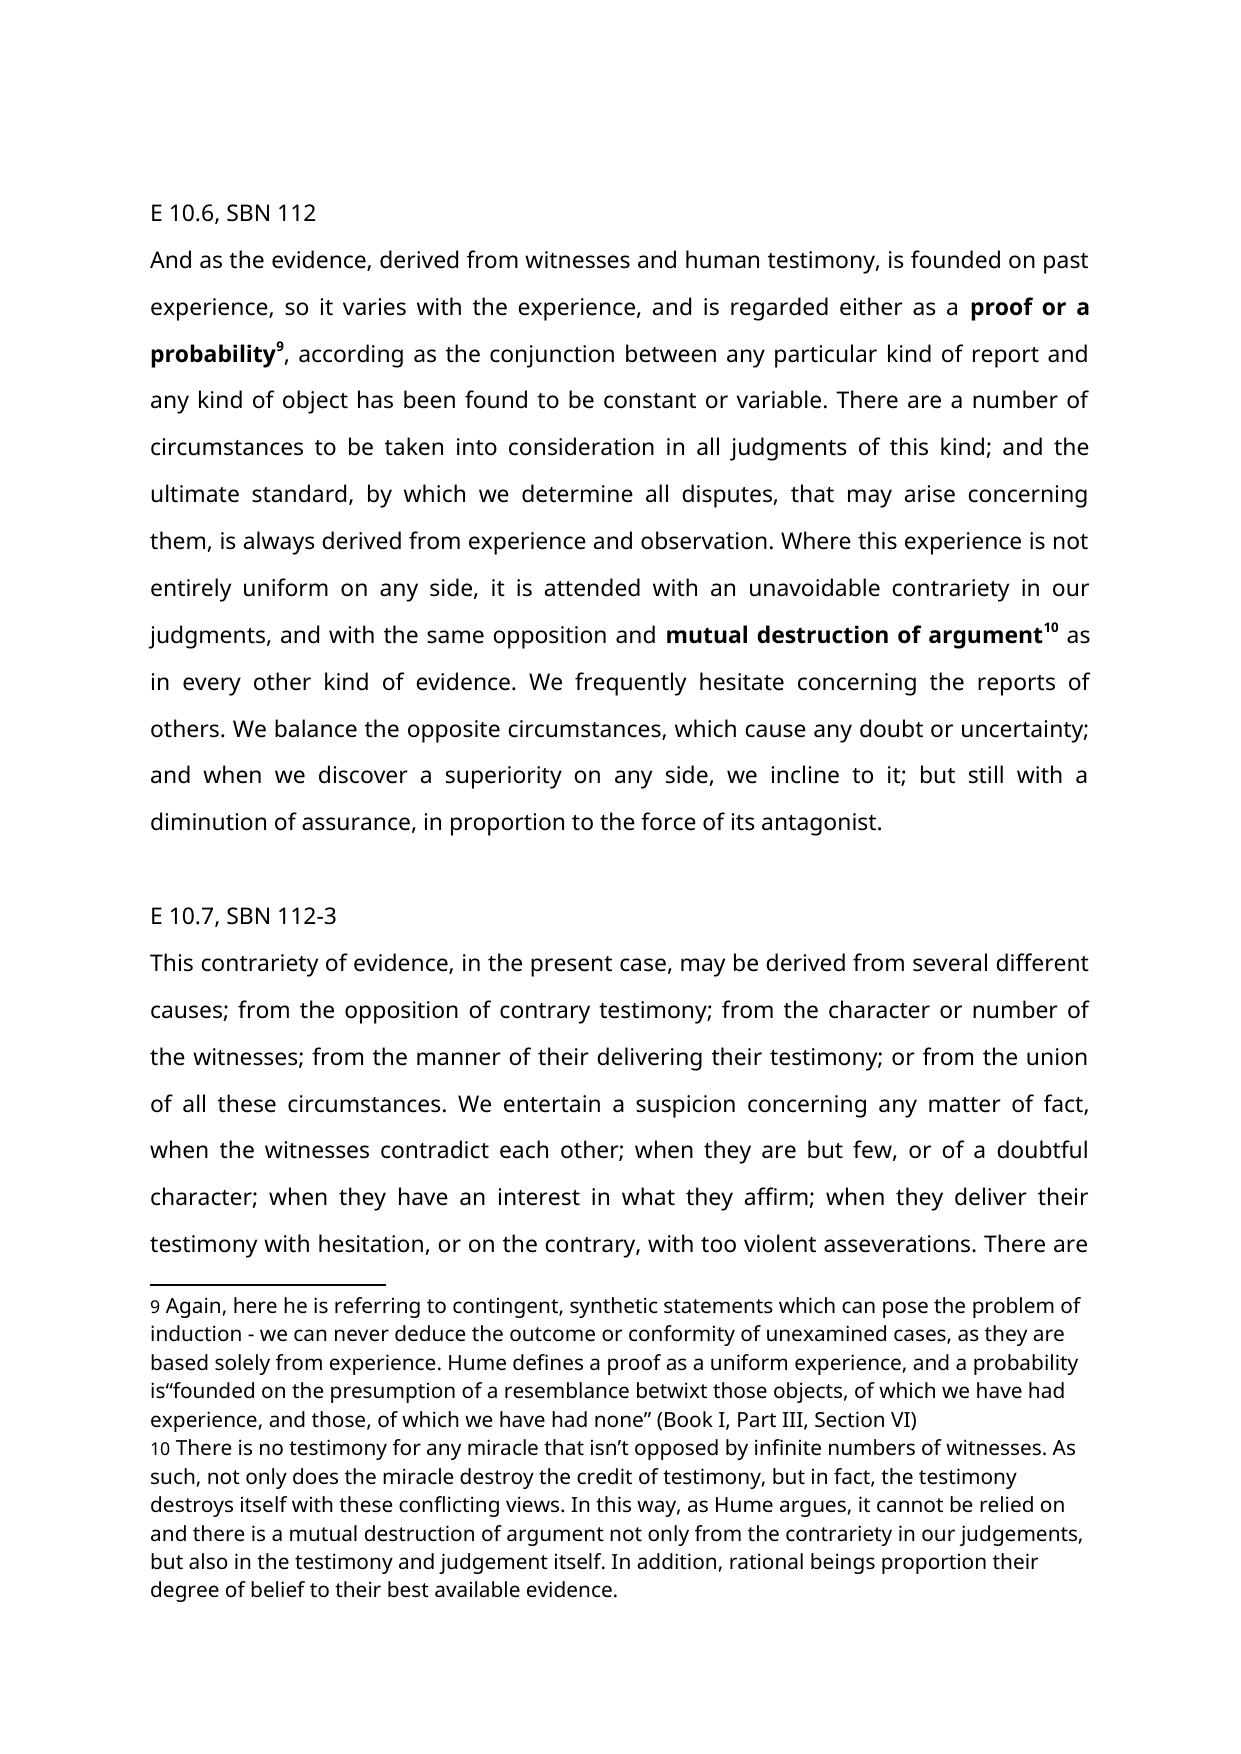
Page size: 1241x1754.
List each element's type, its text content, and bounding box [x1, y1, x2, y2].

text E 10.6, SBN 112 [150, 197, 1090, 228]
text And as the evidence, derived from witnesses and human testimony, is founded on past experience, so it varies with the experience, and is regarded either as a proof or a probability, according as the conjunction between any particular kind of report and any kind of object has been found to be constant or variable. There are a number of circumstances to be taken into consideration in all judgments of this kind; and the ultimate standard, by which we determine all disputes, that may arise concerning them, is always derived from experience and observation. Where this experience is not entirely uniform on any side, it is attended with an unavoidable contrariety in our judgments, and with the same opposition and mutual destruction of argument as in every other kind of evidence. We frequently hesitate concerning the reports of others. We balance the opposite circumstances, which cause any doubt or uncertainty; and when we discover a superiority on any side, we incline to it; but still with a diminution of assurance, in proportion to the force of its antagonist. [150, 244, 1090, 837]
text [150, 947, 1090, 1259]
text E 10.7, SBN 112-3 [150, 900, 1090, 931]
